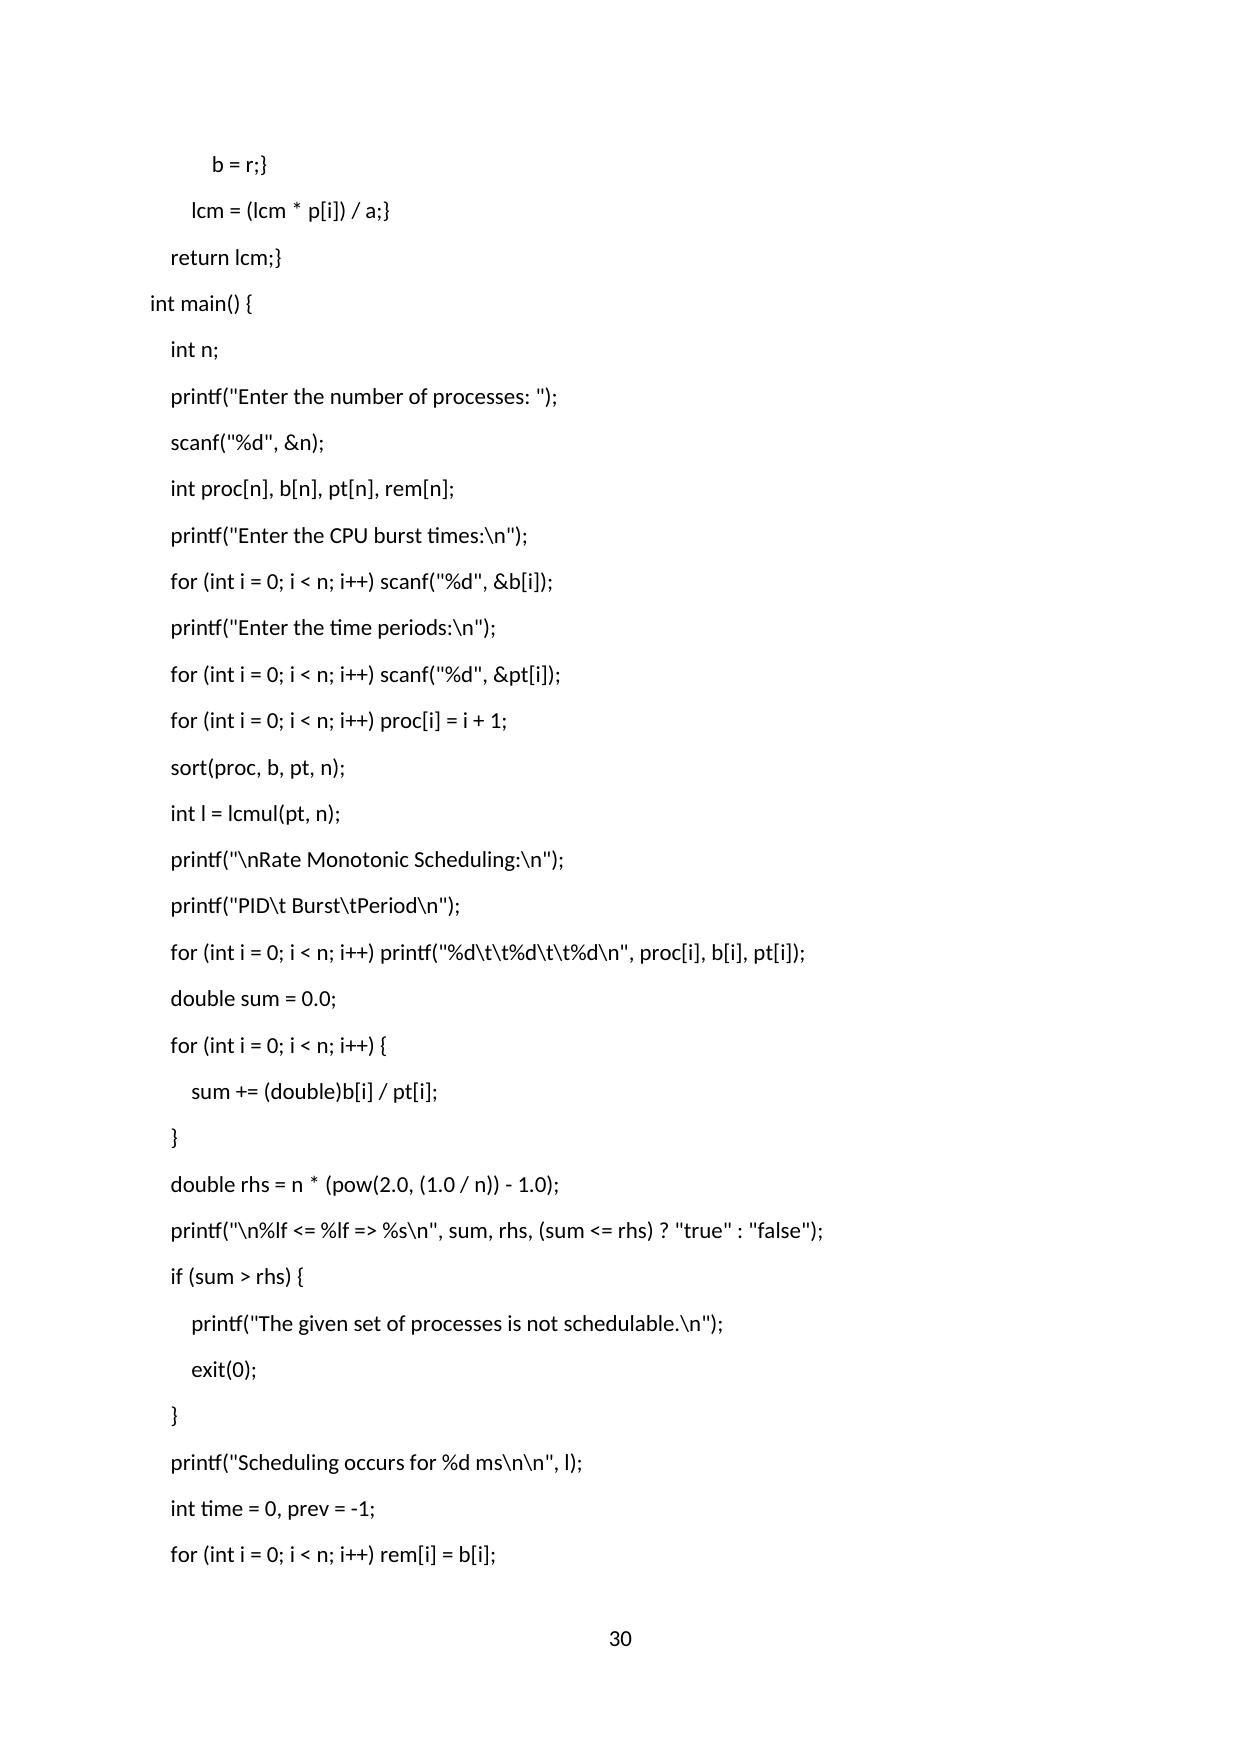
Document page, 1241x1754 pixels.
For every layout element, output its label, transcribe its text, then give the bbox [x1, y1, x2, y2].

text for (int i = 0; i < n; i++) rem[i] = b[i]; [150, 1541, 1090, 1569]
text b = r;} [150, 150, 1090, 178]
text return lcm;} [150, 243, 1090, 271]
text printf("\nRate Monotonic Scheduling:\n"); [150, 845, 1090, 873]
text double sum = 0.0; [150, 984, 1090, 1012]
text printf("Enter the number of processes: "); [150, 382, 1090, 410]
text int time = 0, prev = -1; [150, 1494, 1090, 1522]
text double rhs = n * (pow(2.0, (1.0 / n)) - 1.0); [150, 1170, 1090, 1198]
text } [150, 1402, 1090, 1429]
text sort(proc, b, pt, n); [150, 753, 1090, 781]
text printf("PID\t Burst\tPeriod\n"); [150, 892, 1090, 920]
text scanf("%d", &n); [150, 428, 1090, 456]
text int l = lcmul(pt, n); [150, 799, 1090, 827]
text int main() { [150, 289, 1090, 317]
text printf("Enter the CPU burst times:\n"); [150, 521, 1090, 549]
text exit(0); [150, 1355, 1090, 1383]
text for (int i = 0; i < n; i++) scanf("%d", &b[i]); [150, 567, 1090, 595]
text printf("Enter the time periods:\n"); [150, 613, 1090, 642]
text for (int i = 0; i < n; i++) scanf("%d", &pt[i]); [150, 660, 1090, 688]
text for (int i = 0; i < n; i++) printf("%d\t\t%d\t\t%d\n", proc[i], b[i], pt[i]); [150, 938, 1090, 966]
text for (int i = 0; i < n; i++) { [150, 1031, 1090, 1059]
text printf("Scheduling occurs for %d ms\n\n", l); [150, 1448, 1090, 1476]
text int proc[n], b[n], pt[n], rem[n]; [150, 474, 1090, 502]
text int n; [150, 335, 1090, 363]
text } [150, 1123, 1090, 1151]
text if (sum > rhs) { [150, 1262, 1090, 1291]
text sum += (double)b[i] / pt[i]; [150, 1077, 1090, 1105]
text for (int i = 0; i < n; i++) proc[i] = i + 1; [150, 706, 1090, 734]
text printf("\n%lf <= %lf => %s\n", sum, rhs, (sum <= rhs) ? "true" : "false"); [150, 1216, 1090, 1244]
text printf("The given set of processes is not schedulable.\n"); [150, 1309, 1090, 1337]
text lcm = (lcm * p[i]) / a;} [150, 196, 1090, 224]
